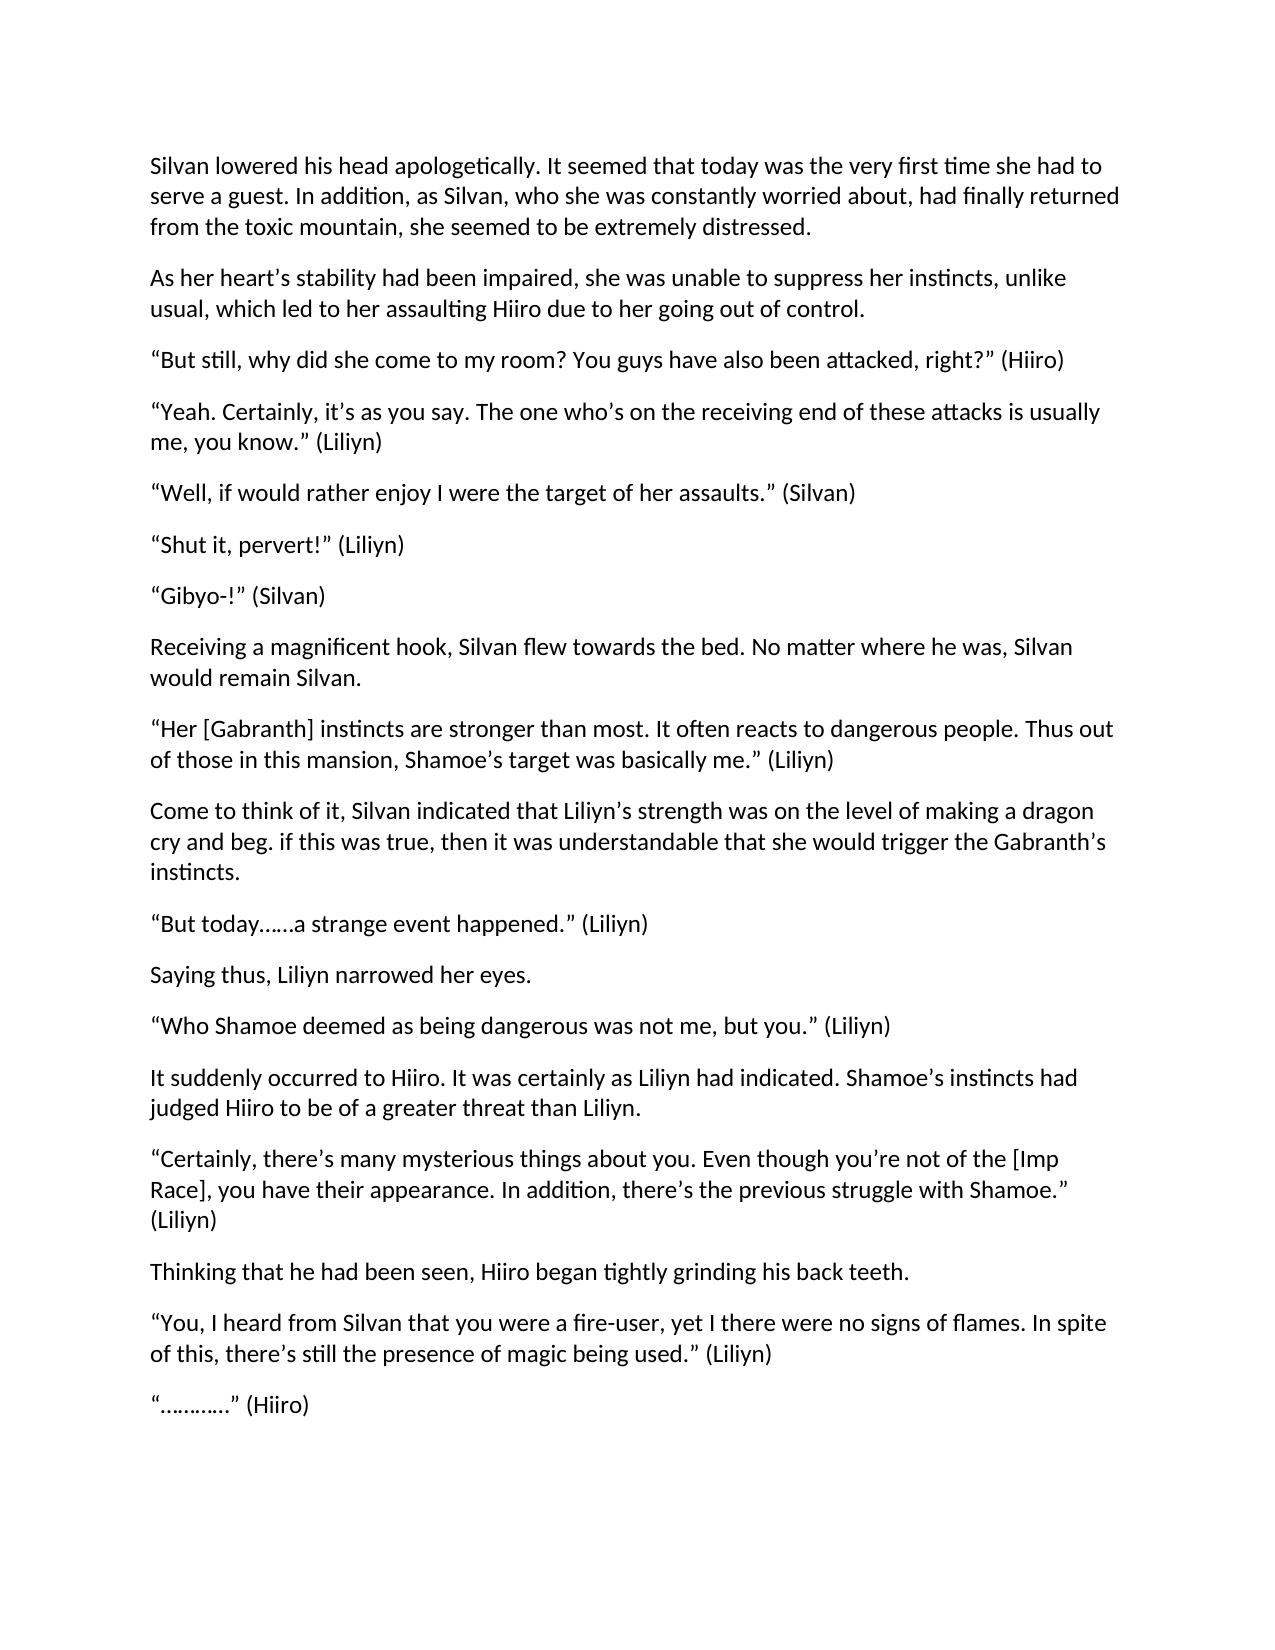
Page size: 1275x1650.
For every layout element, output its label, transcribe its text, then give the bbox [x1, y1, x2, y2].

text “Shut it, pervert!” (Liliyn) [150, 529, 1125, 559]
text As her heart’s stability had been impaired, she was unable to suppress her instincts, unlike usual, which led to her assaulting Hiiro due to her going out of control. [150, 262, 1125, 323]
text “Well, if would rather enjoy I were the target of her assaults.” (Silvan) [150, 477, 1125, 508]
text “Gibyo-!” (Silvan) [150, 580, 1125, 611]
text Come to think of it, Silvan indicated that Liliyn’s strength was on the level of making a dragon cry and beg. if this was true, then it was understandable that she would trigger the Gabranth’s instincts. [150, 795, 1125, 887]
text “…………” (Hiiro) [150, 1389, 1125, 1420]
text “But today……a strange event happened.” (Liliyn) [150, 908, 1125, 938]
text “Who Shamoe deemed as being dangerous was not me, but you.” (Liliyn) [150, 1010, 1125, 1041]
text “You, I heard from Silvan that you were a fire-user, yet I there were no signs of flames. In spite of this, there’s still the presence of magic being used.” (Liliyn) [150, 1307, 1125, 1368]
text Silvan lowered his head apologetically. It seemed that today was the very first time she had to serve a guest. In addition, as Silvan, who she was constantly worried about, had finally returned from the toxic mountain, she seemed to be extremely distressed. [150, 150, 1125, 242]
text “Her [Gabranth] instincts are stronger than most. It often reacts to dangerous people. Thus out of those in this mansion, Shamoe’s target was basically me.” (Liliyn) [150, 713, 1125, 774]
text It suddenly occurred to Hiiro. It was certainly as Liliyn had indicated. Shamoe’s instincts had judged Hiiro to be of a greater threat than Liliyn. [150, 1062, 1125, 1123]
text “But still, why did she come to my room? You guys have also been attacked, right?” (Hiiro) [150, 344, 1125, 375]
text Thinking that he had been seen, Hiiro began tightly grinding his back teeth. [150, 1256, 1125, 1287]
text Saying thus, Liliyn narrowed her eyes. [150, 959, 1125, 989]
text Receiving a magnificent hook, Silvan flew towards the bed. No matter where he was, Silvan would remain Silvan. [150, 632, 1125, 693]
text “Certainly, there’s many mysterious things about you. Even though you’re not of the [Imp Race], you have their appearance. In addition, there’s the previous struggle with Shamoe.” (Liliyn) [150, 1144, 1125, 1235]
text “Yeah. Certainly, it’s as you say. The one who’s on the receiving end of these attacks is usually me, you know.” (Liliyn) [150, 396, 1125, 457]
